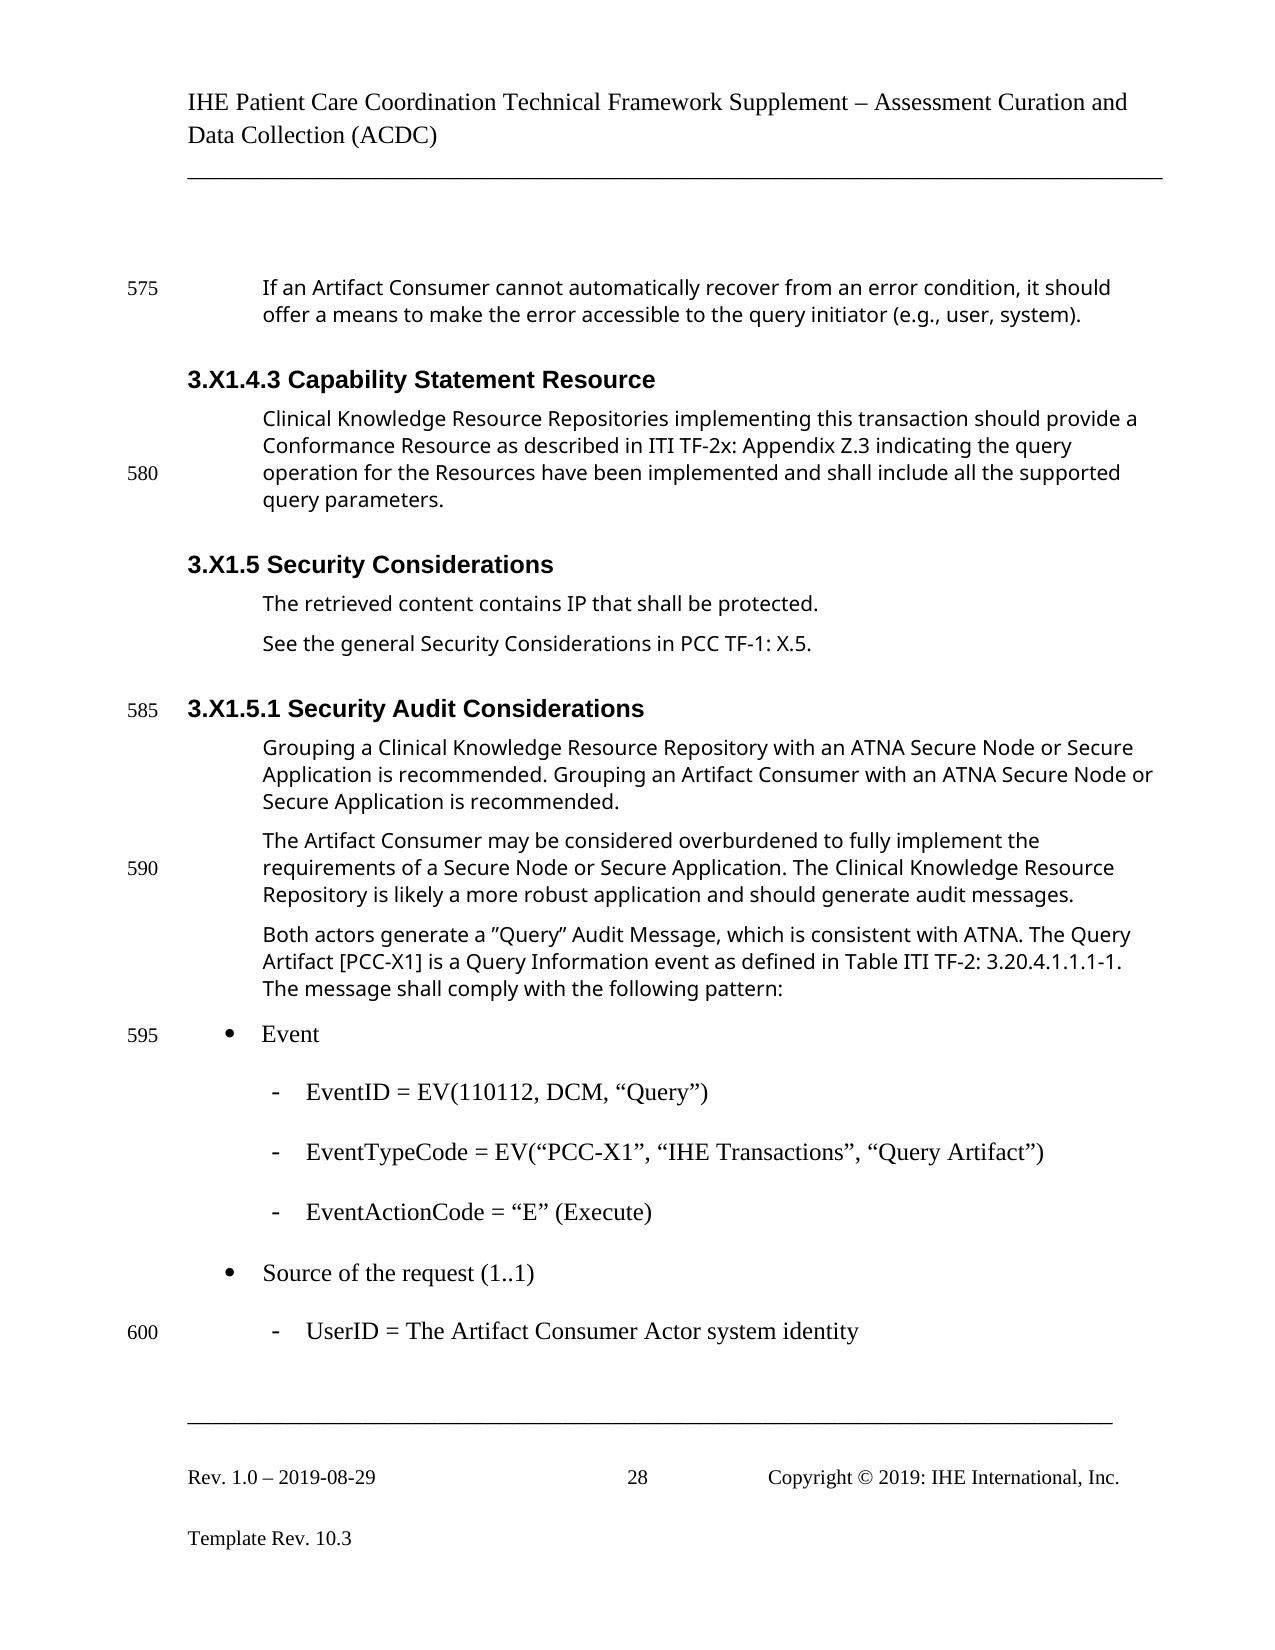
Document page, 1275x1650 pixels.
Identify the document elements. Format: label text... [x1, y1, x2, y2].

subtitle 3.X1.5.1 Security Audit Considerations [187, 694, 1162, 723]
list Event [225, 1019, 1162, 1047]
list UserID = The Artifact Consumer Actor system identity [268, 1316, 1162, 1347]
list EventActionCode = “E” (Execute) [268, 1197, 1162, 1228]
text Grouping a Clinical Knowledge Resource Repository with an ATNA Secure Node or Secure Application is recommended. Grouping an Artifact Consumer with an ATNA Secure Node or Secure Application is recommended. [262, 733, 1162, 814]
text The Artifact Consumer may be considered overburdened to fully implement the requirements of a Secure Node or Secure Application. The Clinical Knowledge Resource Repository is likely a more robust application and should generate audit messages. [262, 827, 1162, 908]
list EventID = EV(110112, DCM, “Query”) [268, 1077, 1162, 1107]
subtitle 3.X1.4.3 Capability Statement Resource [187, 365, 1162, 394]
text If an Artifact Consumer cannot automatically recover from an error condition, it should offer a means to make the error accessible to the query initiator (e.g., user, system). [262, 274, 1162, 328]
list Source of the request (1..1) [225, 1258, 1162, 1287]
subtitle 3.X1.5 Security Considerations [187, 551, 1162, 579]
text Both actors generate a ”Query” Audit Message, which is consistent with ATNA. The Query Artifact [PCC-X1] is a Query Information event as defined in Table ITI TF-2: 3.20.4.1.1.1-1. The message shall comply with the following pattern: [262, 921, 1162, 1002]
list EventTypeCode = EV(“PCC-X1”, “IHE Transactions”, “Query Artifact”) [268, 1137, 1162, 1168]
text Clinical Knowledge Resource Repositories implementing this transaction should provide a Conformance Resource as described in ITI TF-2x: Appendix Z.3 indicating the query operation for the Resources have been implemented and shall include all the supported query parameters. [262, 405, 1162, 513]
text The retrieved content contains IP that shall be protected. [262, 590, 1162, 617]
text See the general Security Considerations in PCC TF-1: X.5. [262, 629, 1162, 656]
